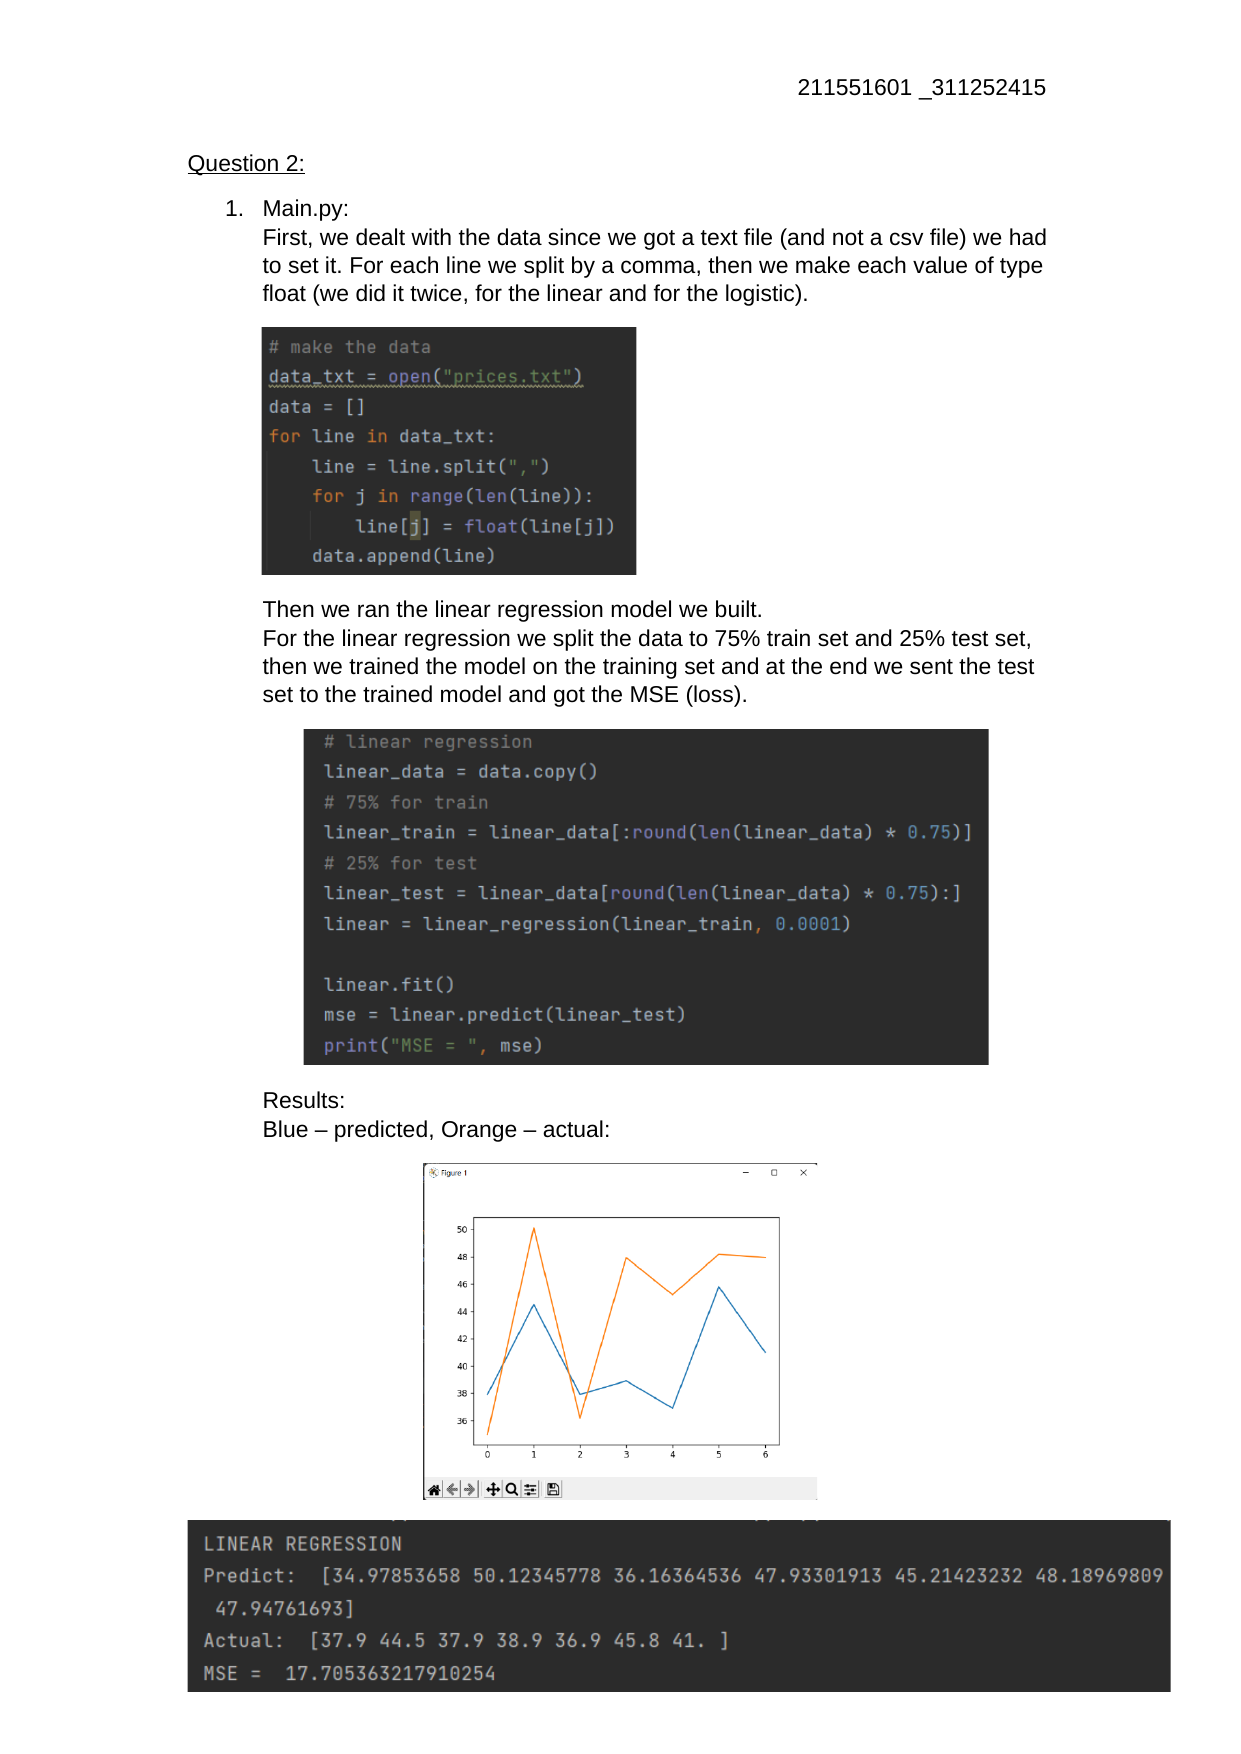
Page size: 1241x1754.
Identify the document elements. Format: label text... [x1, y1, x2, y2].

text Then we ran the linear regression model we built. For the linear regression we split the data to 75% train set and 25% test set, then we trained the model on the training set and at the end we sent the test set to the trained model and got the MSE (loss). [262, 596, 1053, 708]
text Results: Blue – predicted, Orange – actual: [262, 1087, 1053, 1142]
text Question 2: [187, 150, 1053, 176]
picture [303, 729, 989, 1065]
picture [187, 1520, 1171, 1692]
list Main.py: First, we dealt with the data since we got a text file (and not a csv file) we had to set it. For each line we split by a comma, then we make each value of type float (we did it twice, for the linear and for the logistic). [225, 195, 1053, 307]
picture [261, 327, 637, 575]
picture [423, 1163, 818, 1500]
